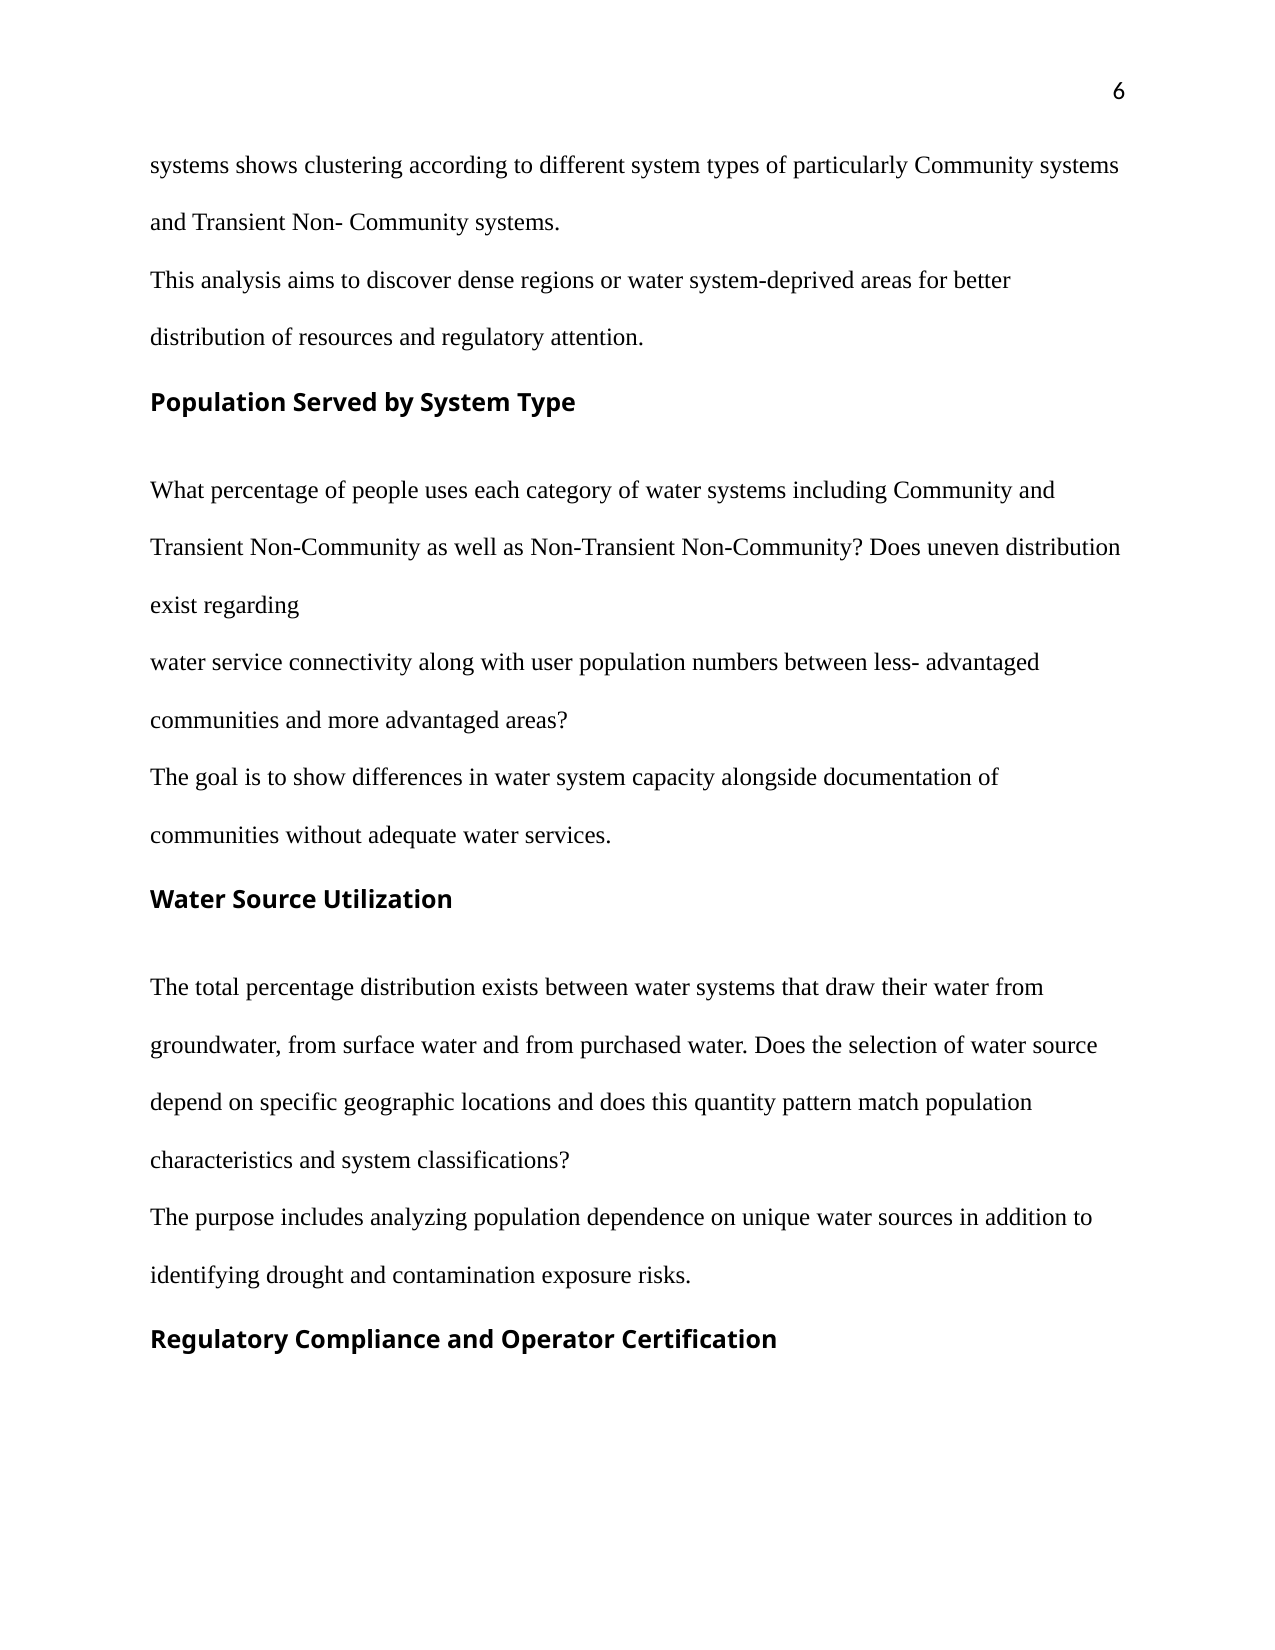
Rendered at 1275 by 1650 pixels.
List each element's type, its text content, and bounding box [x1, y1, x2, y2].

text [150, 150, 1125, 236]
subtitle Population Served by System Type [150, 384, 1125, 418]
subtitle Water Source Utilization [150, 882, 1125, 916]
text The purpose includes analyzing population dependence on unique water sources in addition to identifying drought and contamination exposure risks. [150, 1202, 1125, 1289]
text What percentage of people uses each category of water systems including Community and Transient Non-Community as well as Non-Transient Non-Community? Does uneven distribution exist regarding [150, 475, 1125, 619]
subtitle Regulatory Compliance and Operator Certification [150, 1322, 1125, 1356]
text water service connectivity along with user population numbers between less- advantaged communities and more advantaged areas? [150, 647, 1125, 734]
text The total percentage distribution exists between water systems that draw their water from groundwater, from surface water and from purchased water. Does the selection of water source depend on specific geographic locations and does this quantity pattern match population characteristics and system classifications? [150, 972, 1125, 1174]
text This analysis aims to discover dense regions or water system-deprived areas for better distribution of resources and regulatory attention. [150, 265, 1125, 351]
text The goal is to show differences in water system capacity alongside documentation of communities without adequate water services. [150, 762, 1125, 849]
